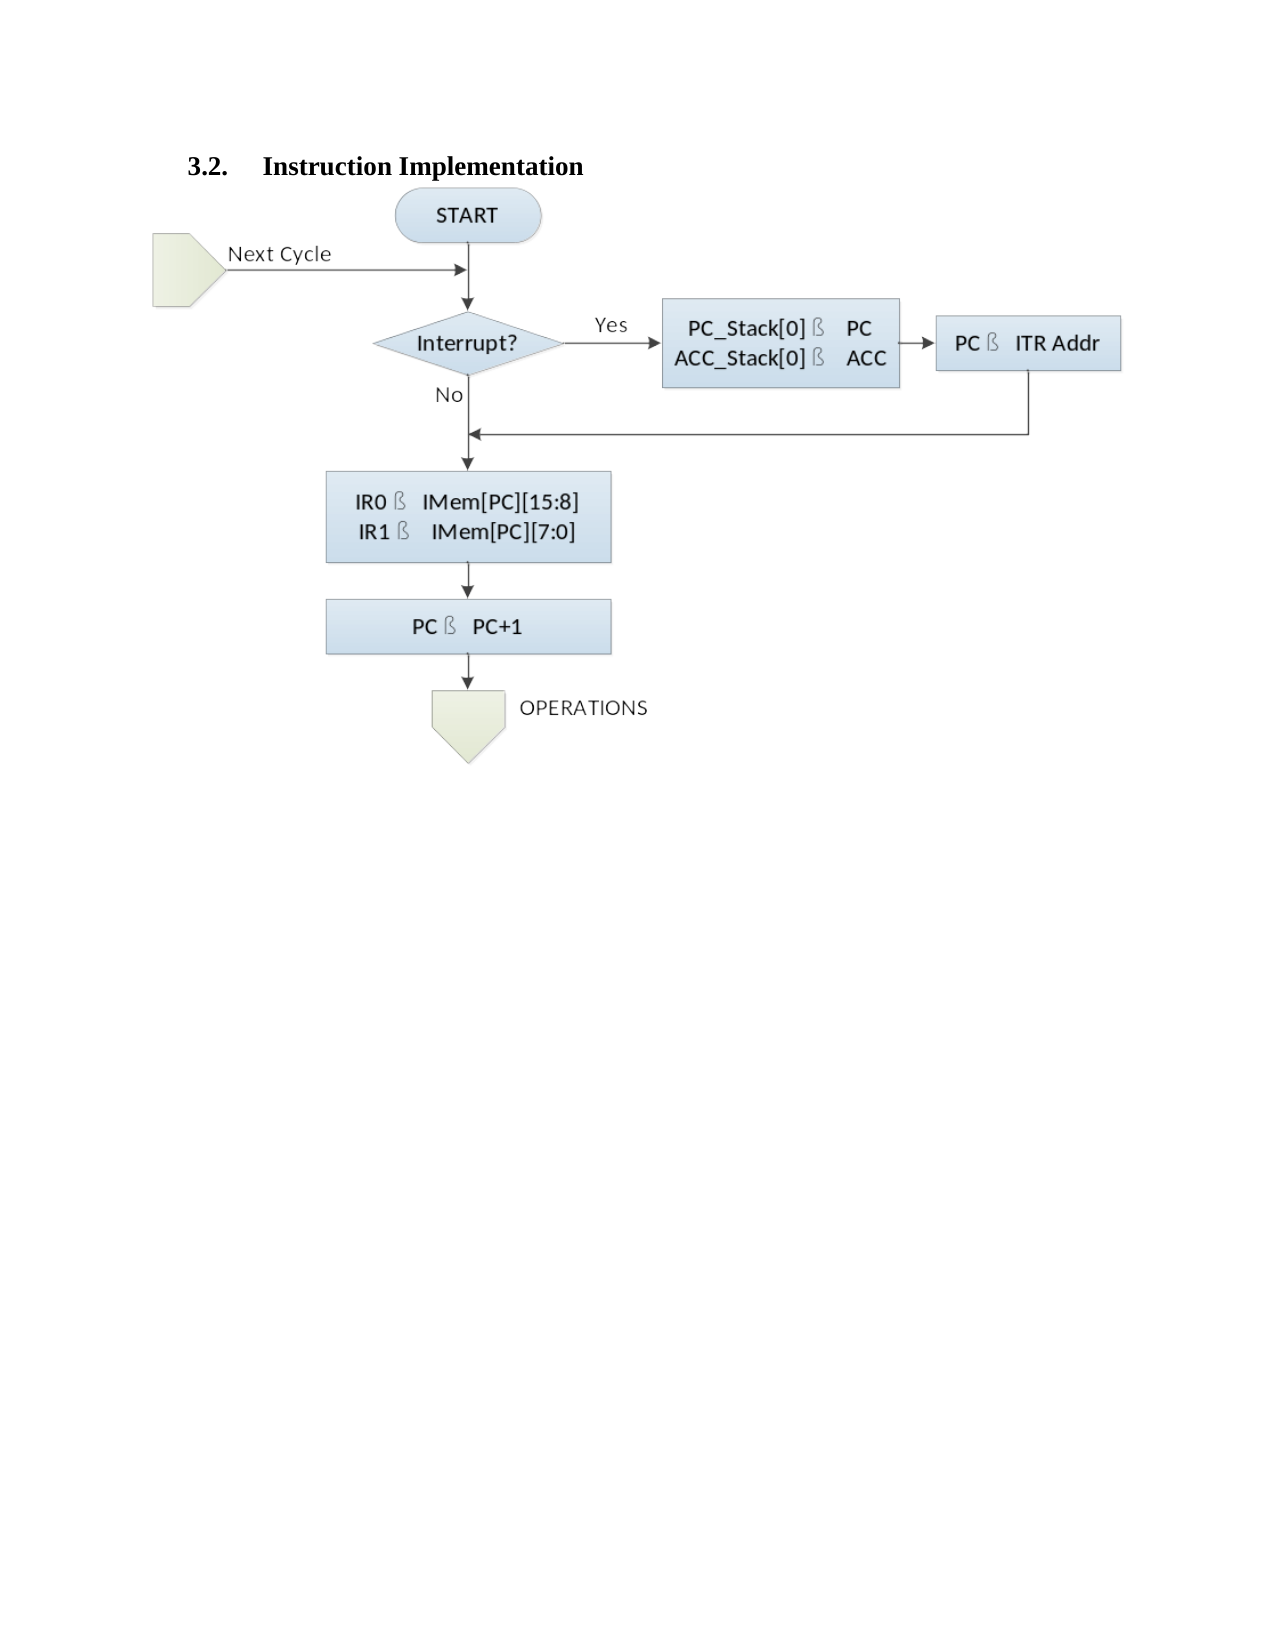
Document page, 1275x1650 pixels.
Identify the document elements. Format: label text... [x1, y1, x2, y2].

subtitle Instruction Implementation [187, 150, 1125, 181]
